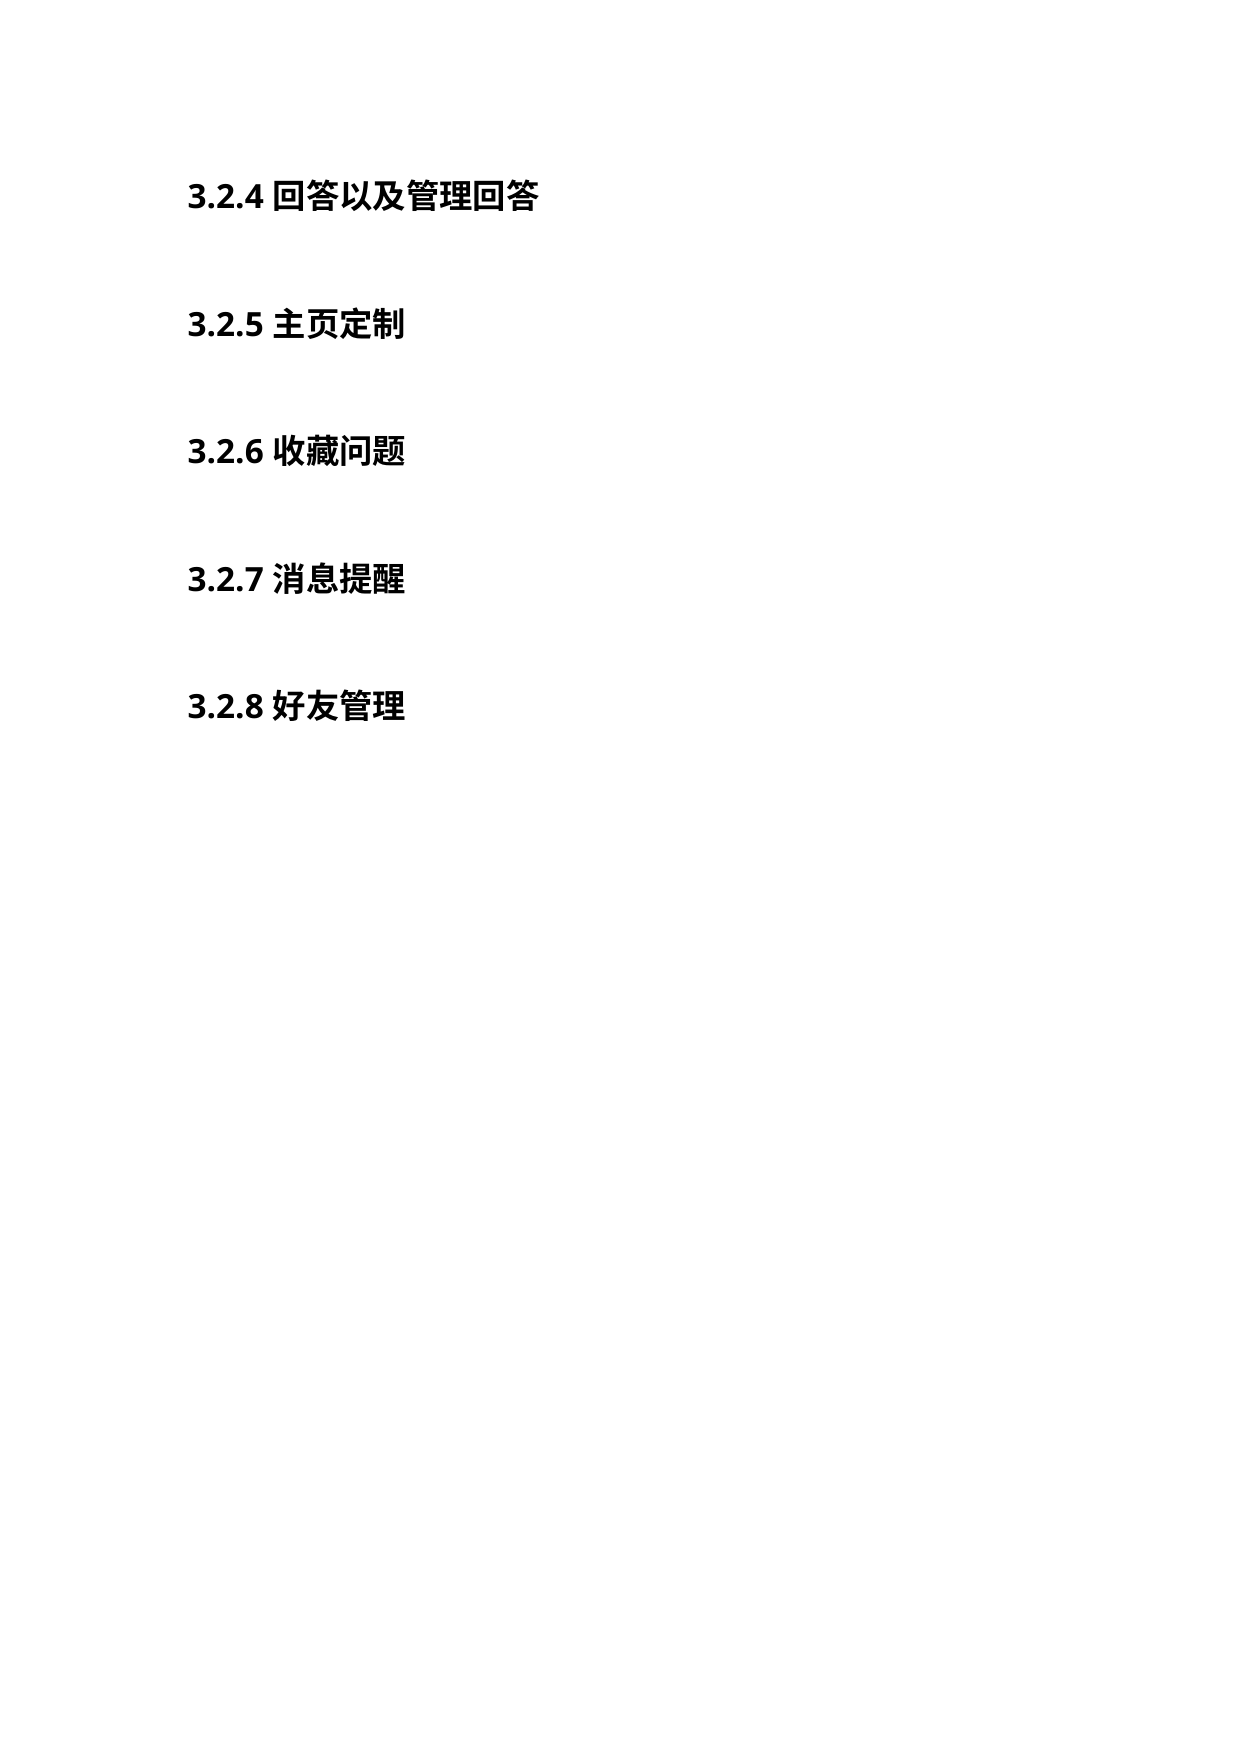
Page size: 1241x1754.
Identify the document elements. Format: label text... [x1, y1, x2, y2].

subtitle 3.2.5 主页定制 [187, 289, 1053, 354]
subtitle 3.2.8 好友管理 [187, 672, 1053, 737]
subtitle 3.2.4 回答以及管理回答 [187, 162, 1053, 227]
subtitle 3.2.6 收藏问题 [187, 417, 1053, 482]
subtitle 3.2.7 消息提醒 [187, 544, 1053, 609]
